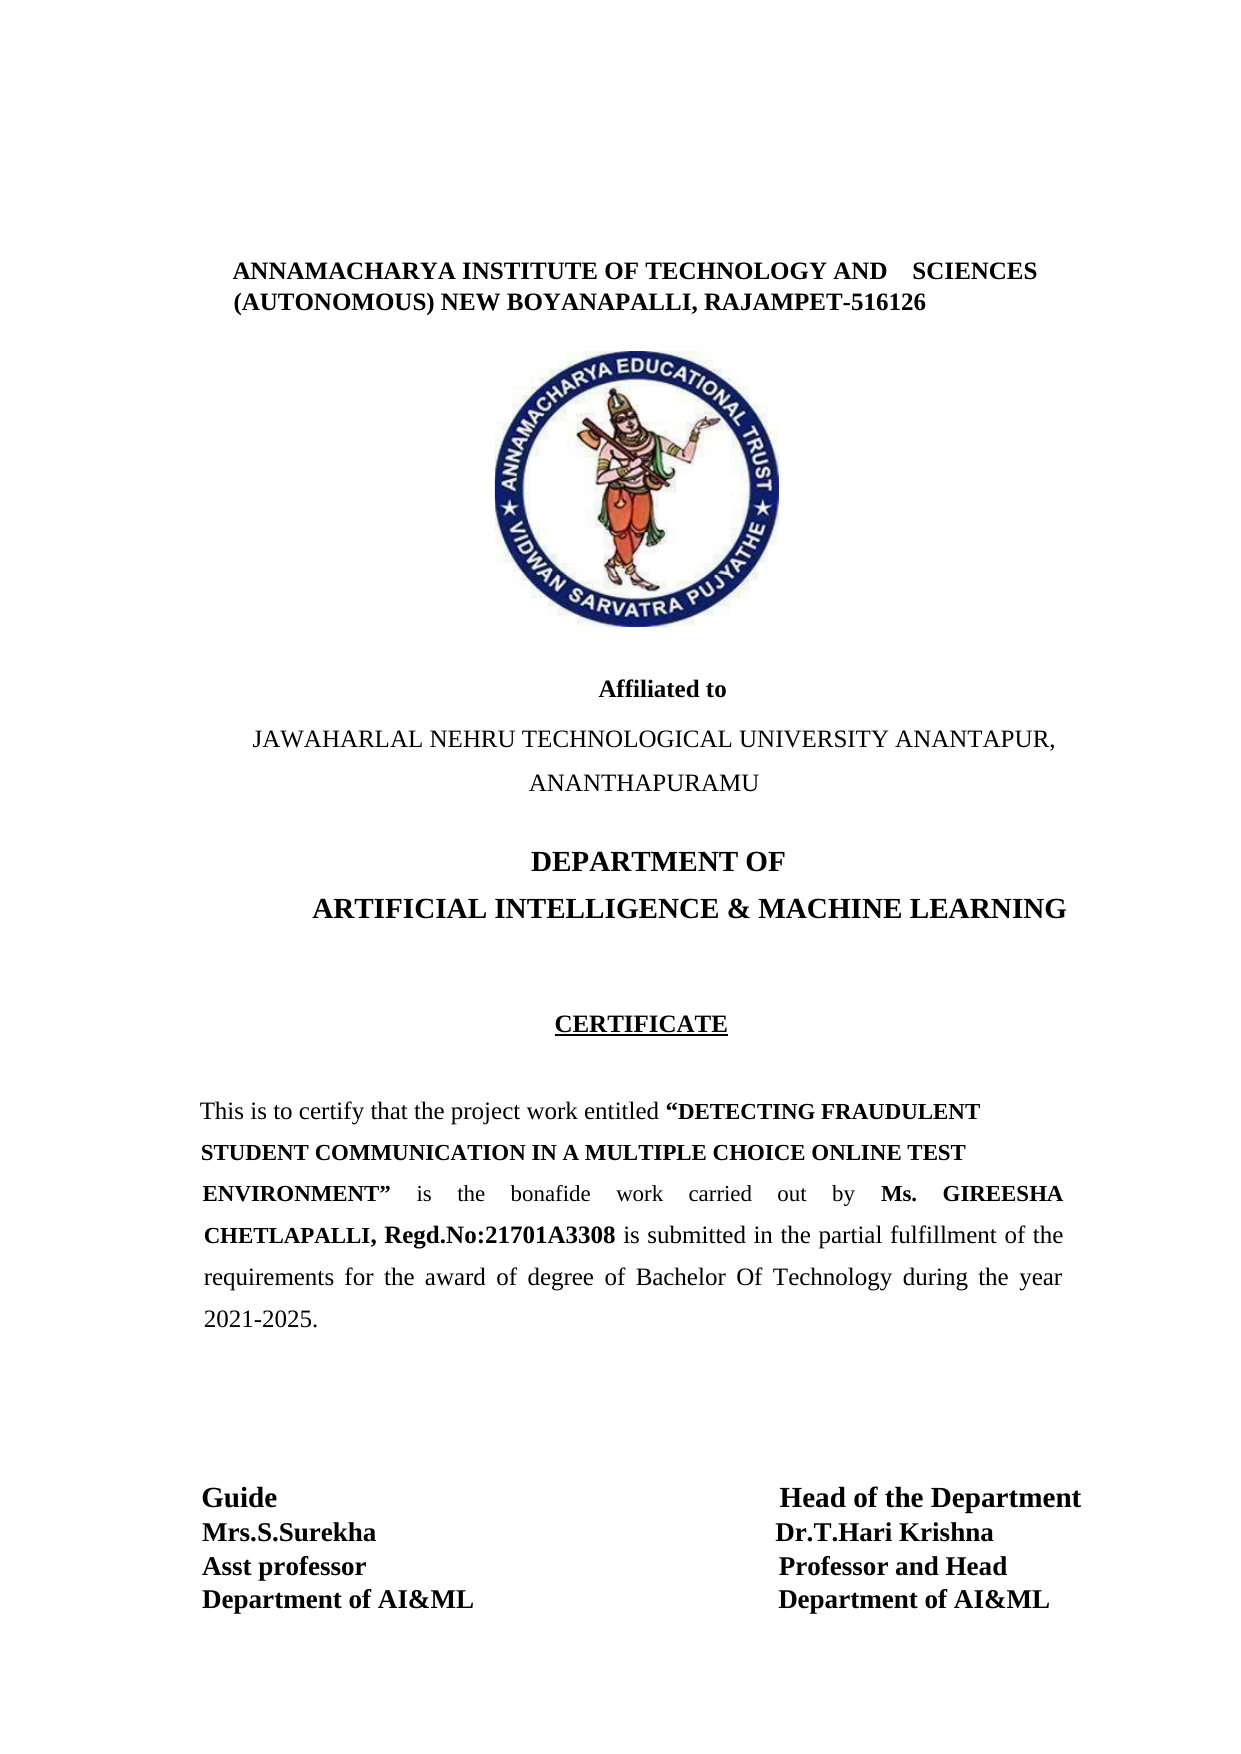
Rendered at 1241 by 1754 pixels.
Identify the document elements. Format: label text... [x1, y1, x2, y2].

text ARTIFICIAL INTELLIGENCE & MACHINE LEARNING [312, 891, 1076, 924]
text Guide Head of the Department [101, 1480, 1076, 1513]
text Mrs.S.Surekha Dr.T.Hari Krishna [101, 1516, 1076, 1547]
subtitle ANNAMACHARYA INSTITUTE OF TECHNOLOGY AND SCIENCES (AUTONOMOUS) NEW BOYANAPALLI, RAJAMPET-516126 [232, 256, 1076, 316]
text ENVIRONMENT” is the bonafide work carried out by Ms. GIREESHA CHETLAPALLI, Regd.No:21701A3308 is submitted in the partial fulfillment of the requirements for the award of degree of Bachelor Of Technology during the year 2021-2025. [202, 1180, 1063, 1333]
text This is to certify that the project work entitled “DETECTING FRAUDULENT STUDENT COMMUNICATION IN A MULTIPLE CHOICE ONLINE TEST [199, 1096, 1076, 1166]
text Asst professor Professor and Head [101, 1550, 1076, 1581]
text ANANTHAPURAMU [212, 768, 1076, 797]
text Department of AI&ML Department of AI&ML [101, 1583, 1076, 1614]
text DEPARTMENT OF [312, 844, 1076, 878]
text CERTIFICATE [206, 1009, 1076, 1038]
text JAWAHARLAL NEHRU TECHNOLOGICAL UNIVERSITY ANANTAPUR, [202, 724, 1076, 753]
picture [494, 351, 779, 627]
subtitle Affiliated to [249, 674, 1076, 703]
